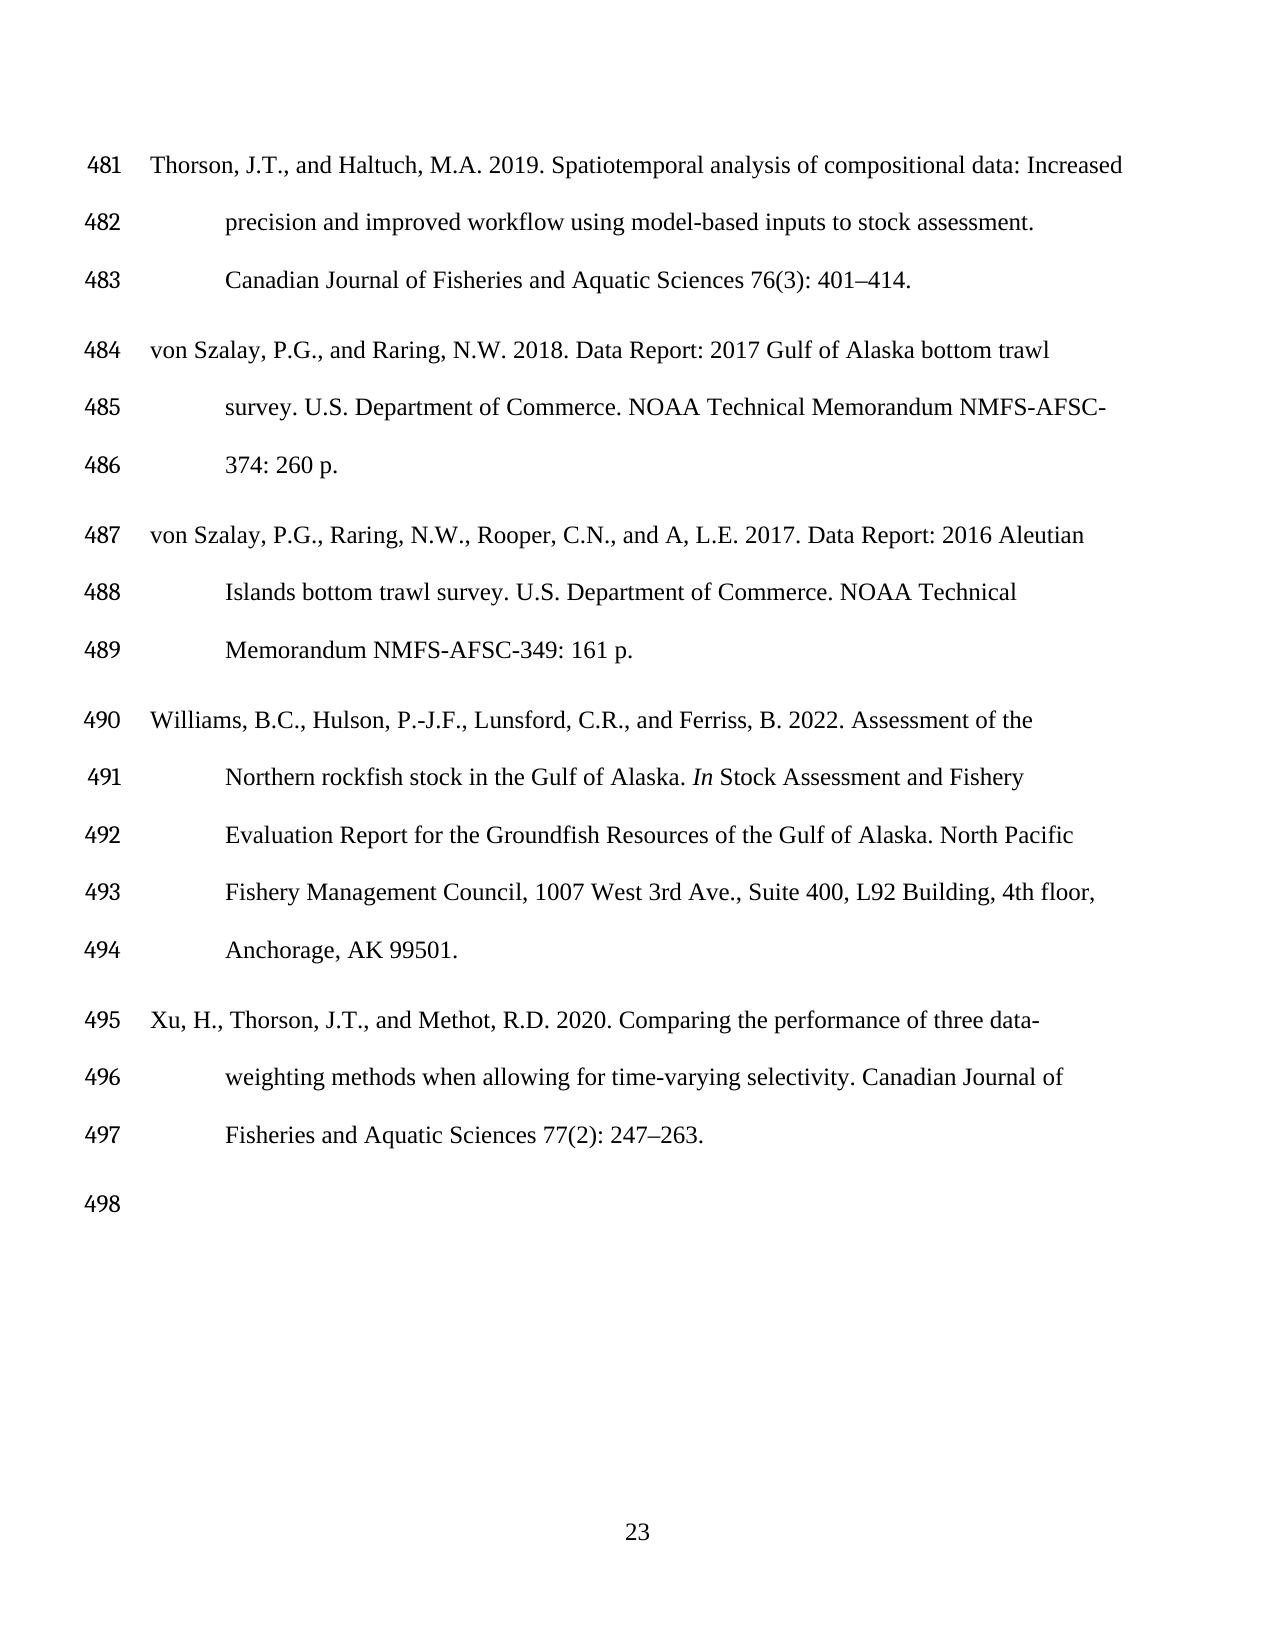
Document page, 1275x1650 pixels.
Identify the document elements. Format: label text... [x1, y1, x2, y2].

text Williams, B.C., Hulson, P.-J.F., Lunsford, C.R., and Ferriss, B. 2022. Assessment of the Northern rockfish stock in the Gulf of Alaska. In Stock Assessment and Fishery Evaluation Report for the Groundfish Resources of the Gulf of Alaska. North Pacific Fishery Management Council, 1007 West 3rd Ave., Suite 400, L92 Building, 4th floor, Anchorage, AK 99501. [150, 705, 1125, 964]
text Thorson, J.T., and Haltuch, M.A. 2019. Spatiotemporal analysis of compositional data: Increased precision and improved workflow using model-based inputs to stock assessment. Canadian Journal of Fisheries and Aquatic Sciences 76(3): 401–414. [150, 150, 1125, 294]
text Xu, H., Thorson, J.T., and Methot, R.D. 2020. Comparing the performance of three data-weighting methods when allowing for time-varying selectivity. Canadian Journal of Fisheries and Aquatic Sciences 77(2): 247–263. [150, 1005, 1125, 1149]
text von Szalay, P.G., Raring, N.W., Rooper, C.N., and A, L.E. 2017. Data Report: 2016 Aleutian Islands bottom trawl survey. U.S. Department of Commerce. NOAA Technical Memorandum NMFS-AFSC-349: 161 p. [150, 520, 1125, 664]
text von Szalay, P.G., and Raring, N.W. 2018. Data Report: 2017 Gulf of Alaska bottom trawl survey. U.S. Department of Commerce. NOAA Technical Memorandum NMFS-AFSC-374: 260 p. [150, 335, 1125, 479]
